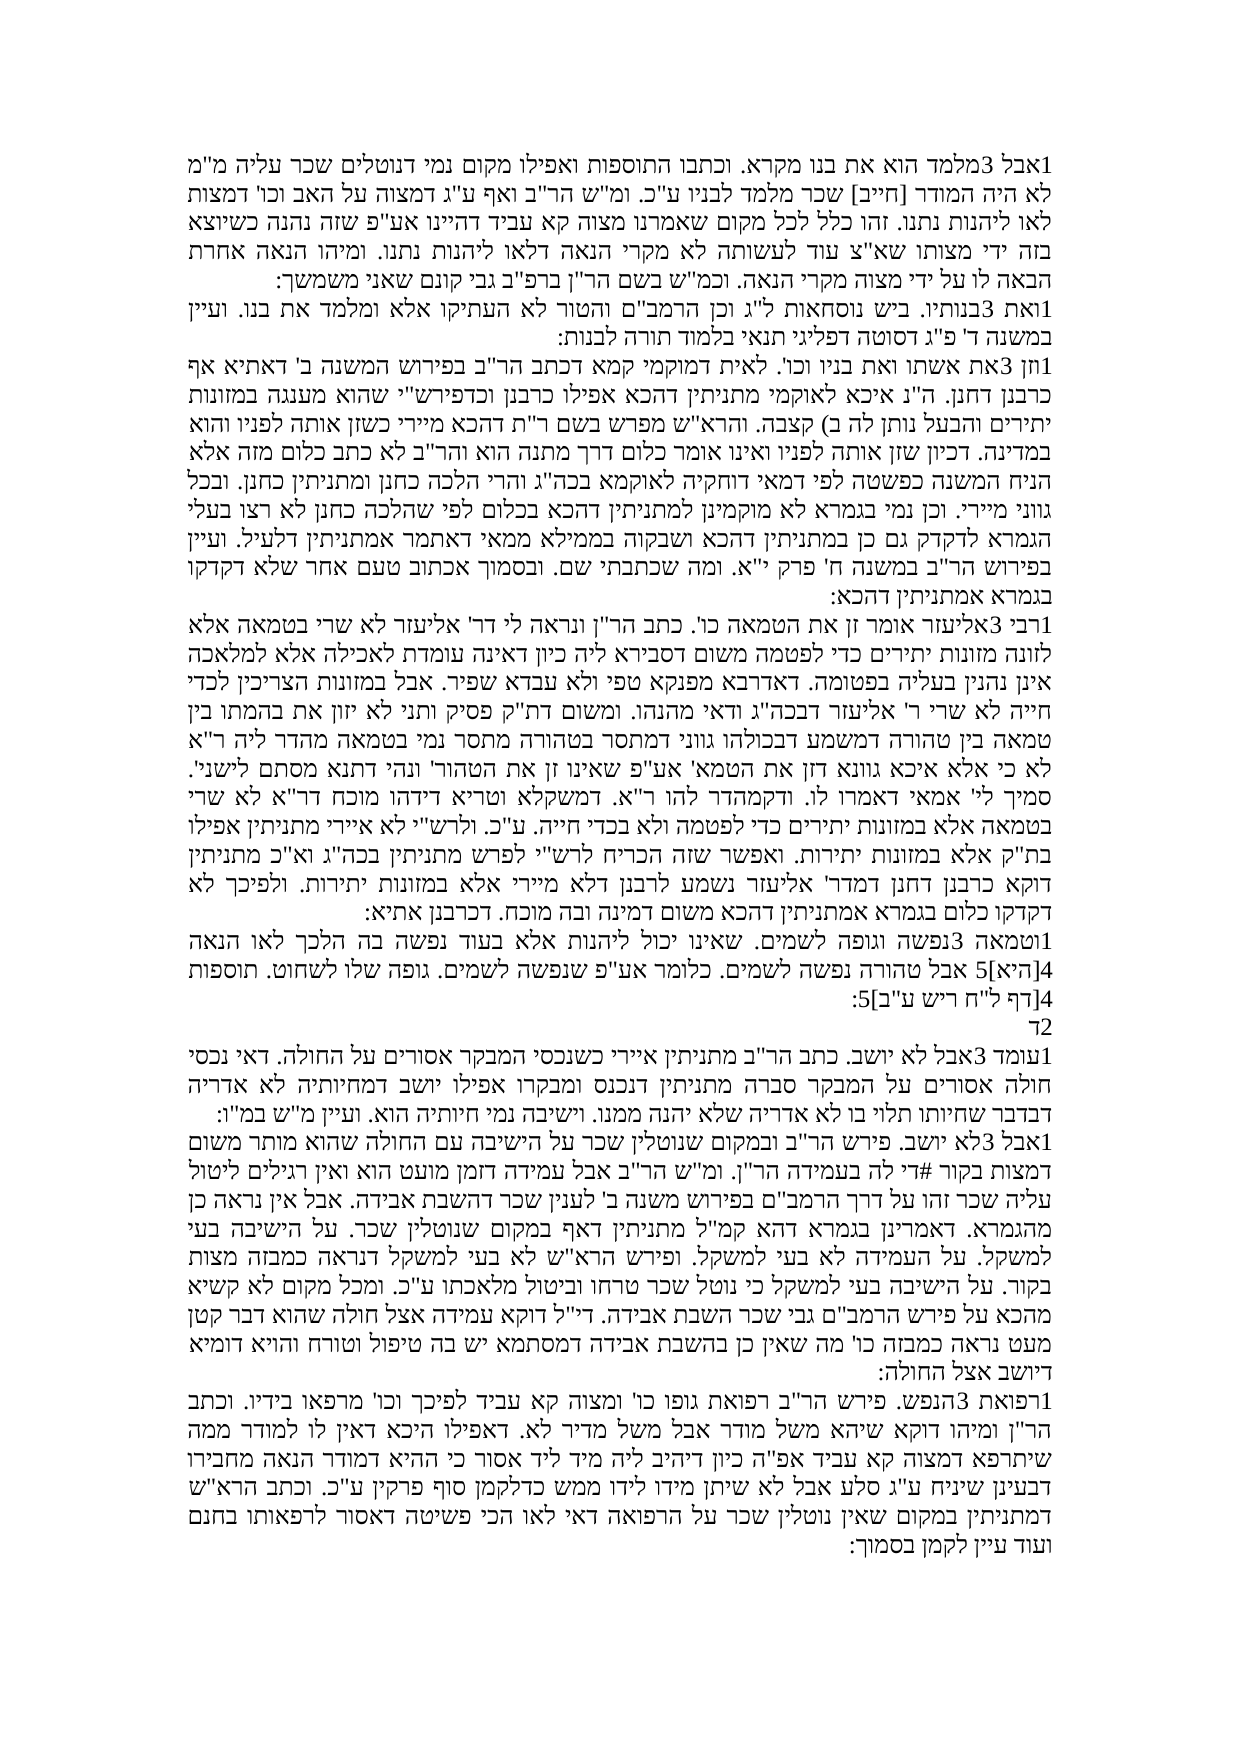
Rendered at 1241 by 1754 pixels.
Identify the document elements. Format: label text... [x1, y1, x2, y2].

text 1וטמאה 3נפשה וגופה לשמים. שאינו יכול ליהנות אלא בעוד נפשה בה הלכך לאו הנאה 4[היא]5 אבל טהורה נפשה לשמים. כלומר אע"פ שנפשה לשמים. גופה שלו לשחוט. תוספות 4[דף ל"ח ריש ע"ב]5: [187, 926, 1053, 1012]
text 1ואת 3בנותיו. ביש נוסחאות ל"ג וכן הרמב"ם והטור לא העתיקו אלא ומלמד את בנו. ועיין במשנה ד' פ"ג דסוטה דפליגי תנאי בלמוד תורה לבנות: [187, 294, 1053, 351]
text 1רפואת 3הנפש. פירש הר"ב רפואת גופו כו' ומצוה קא עביד לפיכך וכו' מרפאו בידיו. וכתב הר"ן ומיהו דוקא שיהא משל מודר אבל משל מדיר לא. דאפילו היכא דאין לו למודר ממה שיתרפא דמצוה קא עביד אפ"ה כיון דיהיב ליה מיד ליד אסור כי ההיא דמודר הנאה מחבירו דבעינן שיניח ע"ג סלע אבל לא שיתן מידו לידו ממש כדלקמן סוף פרקין ע"כ. וכתב הרא"ש דמתניתין במקום שאין נוטלין שכר על הרפואה דאי לאו הכי פשיטה דאסור לרפאותו בחנם ועוד עיין לקמן בסמוך: [187, 1386, 1053, 1559]
text 2ד [187, 1012, 1053, 1041]
text 1וזן 3את אשתו ואת בניו וכו'. לאית דמוקמי קמא דכתב הר"ב בפירוש המשנה ב' דאתיא אף כרבנן דחנן. ה"נ איכא לאוקמי מתניתין דהכא אפילו כרבנן וכדפירש"י שהוא מענגה במזונות יתירים והבעל נותן לה ב) קצבה. והרא"ש מפרש בשם ר"ת דהכא מיירי כשזן אותה לפניו והוא במדינה. דכיון שזן אותה לפניו ואינו אומר כלום דרך מתנה הוא והר"ב לא כתב כלום מזה אלא הניח המשנה כפשטה לפי דמאי דוחקיה לאוקמא בכה"ג והרי הלכה כחנן ומתניתין כחנן. ובכל גווני מיירי. וכן נמי בגמרא לא מוקמינן למתניתין דהכא בכלום לפי שהלכה כחנן לא רצו בעלי הגמרא לדקדק גם כן במתניתין דהכא ושבקוה בממילא ממאי דאתמר אמתניתין דלעיל. ועיין בפירוש הר"ב במשנה ח' פרק י"א. ומה שכתבתי שם. ובסמוך אכתוב טעם אחר שלא דקדקו בגמרא אמתניתין דהכא: [187, 351, 1053, 610]
text 1אבל 3לא יושב. פירש הר"ב ובמקום שנוטלין שכר על הישיבה עם החולה שהוא מותר משום דמצות בקור #די לה בעמידה הר"ן. ומ"ש הר"ב אבל עמידה דזמן מועט הוא ואין רגילים ליטול עליה שכר זהו על דרך הרמב"ם בפירוש משנה ב' לענין שכר דהשבת אבידה. אבל אין נראה כן מהגמרא. דאמרינן בגמרא דהא קמ"ל מתניתין דאף במקום שנוטלין שכר. על הישיבה בעי למשקל. על העמידה לא בעי למשקל. ופירש הרא"ש לא בעי למשקל דנראה כמבזה מצות בקור. על הישיבה בעי למשקל כי נוטל שכר טרחו וביטול מלאכתו ע"כ. ומכל מקום לא קשיא מהכא על פירש הרמב"ם גבי שכר השבת אבידה. די"ל דוקא עמידה אצל חולה שהוא דבר קטן מעט נראה כמבזה כו' מה שאין כן בהשבת אבידה דמסתמא יש בה טיפול וטורח והויא דומיא דיושב אצל החולה: [187, 1127, 1053, 1386]
text 1אבל 3מלמד הוא את בנו מקרא. וכתבו התוספות ואפילו מקום נמי דנוטלים שכר עליה מ"מ לא היה המודר [חייב] שכר מלמד לבניו ע"כ. ומ"ש הר"ב ואף ע"ג דמצוה על האב וכו' דמצות לאו ליהנות נתנו. זהו כלל לכל מקום שאמרנו מצוה קא עביד דהיינו אע"פ שזה נהנה כשיוצא בזה ידי מצותו שא"צ עוד לעשותה לא מקרי הנאה דלאו ליהנות נתנו. ומיהו הנאה אחרת הבאה לו על ידי מצוה מקרי הנאה. וכמ"ש בשם הר"ן ברפ"ב גבי קונם שאני משמשך: [187, 150, 1053, 294]
text 1עומד 3אבל לא יושב. כתב הר"ב מתניתין איירי כשנכסי המבקר אסורים על החולה. דאי נכסי חולה אסורים על המבקר סברה מתניתין דנכנס ומבקרו אפילו יושב דמחיותיה לא אדריה דבדבר שחיותו תלוי בו לא אדריה שלא יהנה ממנו. וישיבה נמי חיותיה הוא. ועיין מ"ש במ"ו: [187, 1041, 1053, 1127]
text 1רבי 3אליעזר אומר זן את הטמאה כו'. כתב הר"ן ונראה לי דר' אליעזר לא שרי בטמאה אלא לזונה מזונות יתירים כדי לפטמה משום דסבירא ליה כיון דאינה עומדת לאכילה אלא למלאכה אינן נהנין בעליה בפטומה. דאדרבא מפנקא טפי ולא עבדא שפיר. אבל במזונות הצריכין לכדי חייה לא שרי ר' אליעזר דבכה"ג ודאי מהנהו. ומשום דת"ק פסיק ותני לא יזון את בהמתו בין טמאה בין טהורה דמשמע דבכולהו גווני דמתסר בטהורה מתסר נמי בטמאה מהדר ליה ר"א לא כי אלא איכא גוונא דזן את הטמא' אע"פ שאינו זן את הטהור' ונהי דתנא מסתם לישני'. סמיך לי' אמאי דאמרו לו. ודקמהדר להו ר"א. דמשקלא וטריא דידהו מוכח דר"א לא שרי בטמאה אלא במזונות יתירים כדי לפטמה ולא בכדי חייה. ע"כ. ולרש"י לא איירי מתניתין אפילו בת"ק אלא במזונות יתירות. ואפשר שזה הכריח לרש"י לפרש מתניתין בכה"ג וא"כ מתניתין דוקא כרבנן דחנן דמדר' אליעזר נשמע לרבנן דלא מיירי אלא במזונות יתירות. ולפיכך לא דקדקו כלום בגמרא אמתניתין דהכא משום דמינה ובה מוכח. דכרבנן אתיא: [187, 610, 1053, 926]
